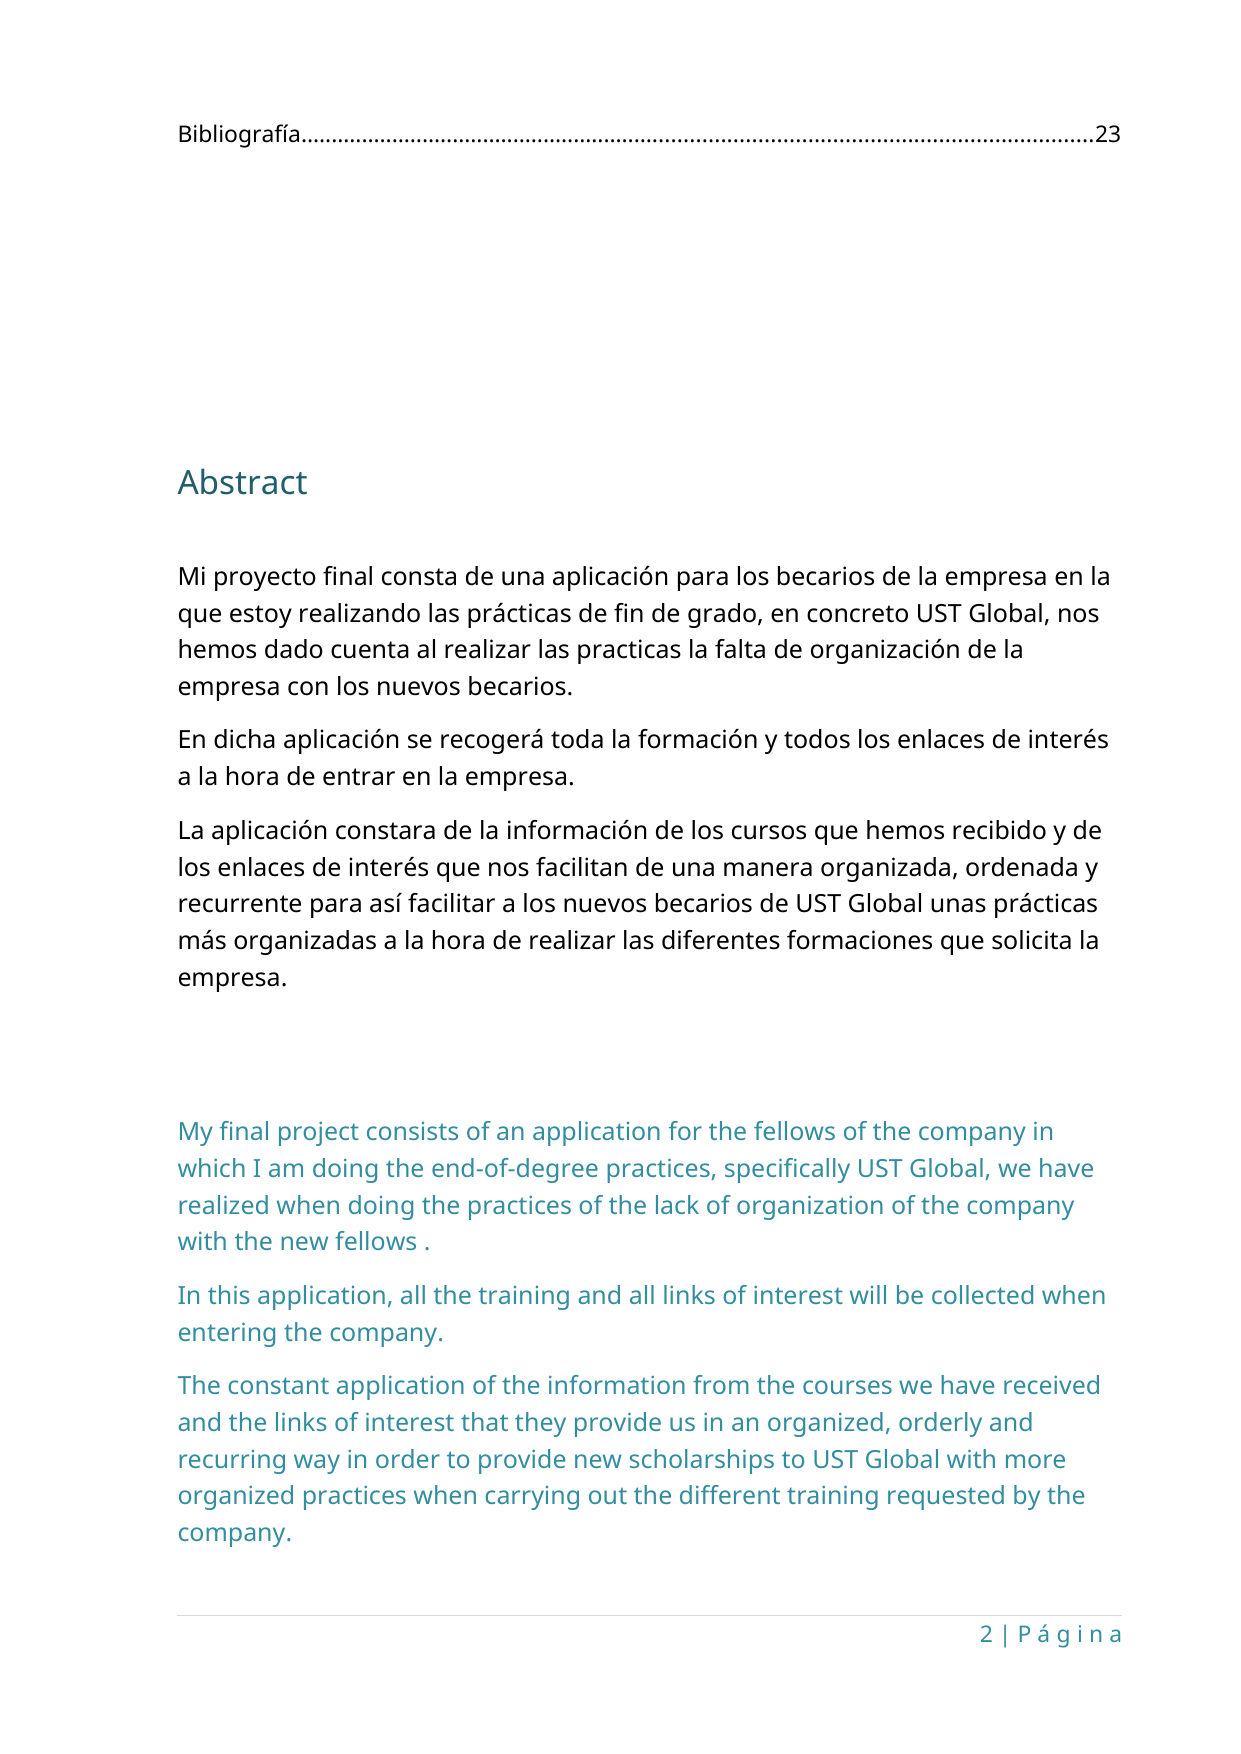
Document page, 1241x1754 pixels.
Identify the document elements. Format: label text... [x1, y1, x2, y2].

text En dicha aplicación se recogerá toda la formación y todos los enlaces de interés a la hora de entrar en la empresa. [177, 722, 1122, 793]
subtitle Abstract [177, 458, 1122, 504]
text My final project consists of an application for the fellows of the company in which I am doing the end-of-degree practices, specifically UST Global, we have realized when doing the practices of the lack of organization of the company with the new fellows . [177, 1114, 1122, 1258]
text La aplicación constara de la información de los cursos que hemos recibido y de los enlaces de interés que nos facilitan de una manera organizada, ordenada y recurrente para así facilitar a los nuevos becarios de UST Global unas prácticas más organizadas a la hora de realizar las diferentes formaciones que solicita la empresa. [177, 812, 1122, 993]
text In this application, all the training and all links of interest will be collected when entering the company. [177, 1277, 1122, 1348]
text Mi proyecto final consta de una aplicación para los becarios de la empresa en la que estoy realizando las prácticas de fin de grado, en concreto UST Global, nos hemos dado cuenta al realizar las practicas la falta de organización de la empresa con los nuevos becarios. [177, 558, 1122, 703]
